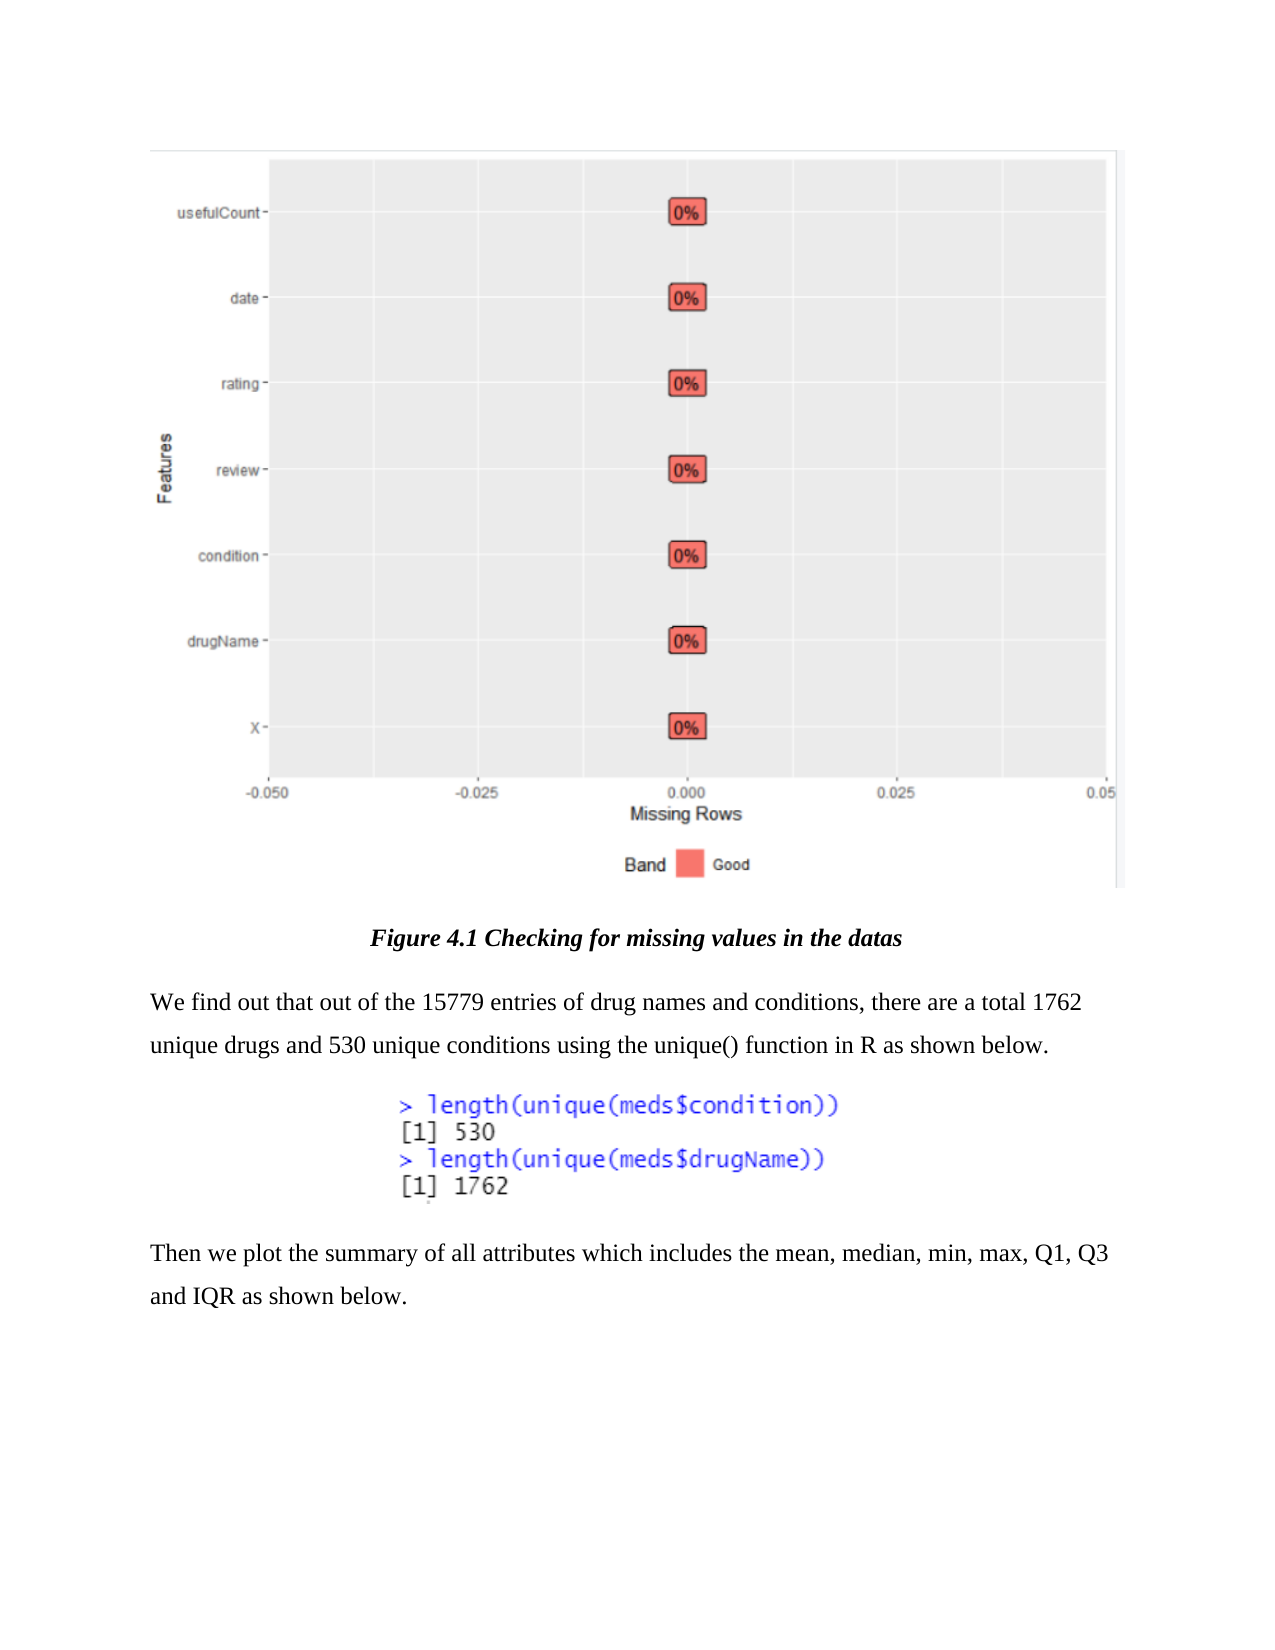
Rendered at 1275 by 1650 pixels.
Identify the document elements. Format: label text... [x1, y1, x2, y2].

text We find out that out of the 15779 entries of drug names and conditions, there are a total 1762 unique drugs and 530 unique conditions using the unique() function in R as shown below. [150, 987, 1125, 1058]
text Figure 4.1 Checking for missing values in the datas [150, 923, 1125, 951]
picture [150, 150, 1125, 888]
picture [399, 1093, 876, 1204]
text Then we plot the summary of all attributes which includes the mean, median, min, max, Q1, Q3 and IQR as shown below. [150, 1238, 1125, 1310]
